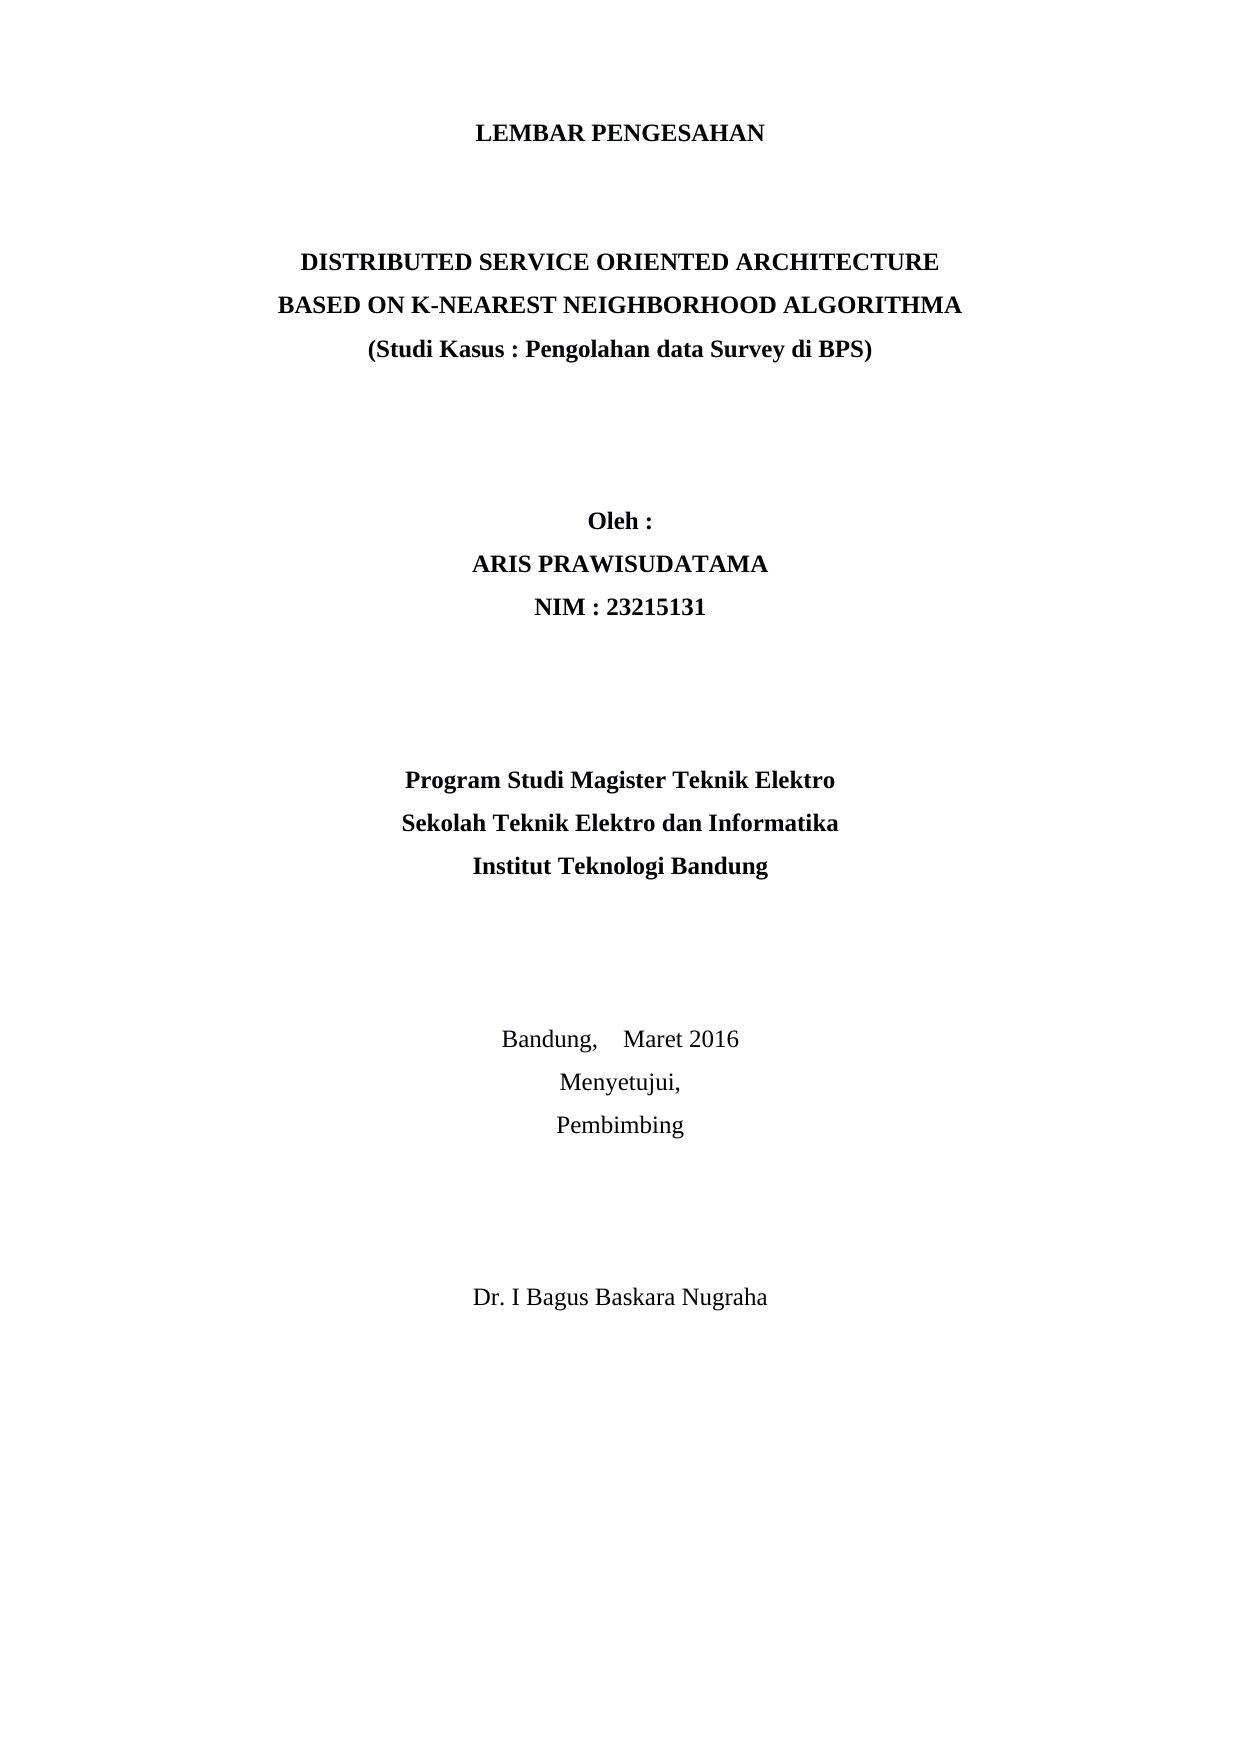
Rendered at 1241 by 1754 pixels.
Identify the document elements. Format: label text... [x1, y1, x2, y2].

text Sekolah Teknik Elektro dan Informatika [118, 808, 1122, 837]
text DISTRIBUTED SERVICE ORIENTED ARCHITECTURE [118, 247, 1122, 276]
text Bandung, Maret 2016 [118, 1024, 1122, 1052]
text ARIS PRAWISUDATAMA [118, 549, 1122, 578]
text Pembimbing [118, 1110, 1122, 1139]
text Menyetujui, [118, 1067, 1122, 1096]
text (Studi Kasus : Pengolahan data Survey di BPS) [118, 334, 1122, 362]
text Oleh : [118, 506, 1122, 535]
text BASED ON K-NEAREST NEIGHBORHOOD ALGORITHMA [118, 291, 1122, 319]
text LEMBAR PENGESAHAN [118, 118, 1122, 147]
text Dr. I Bagus Baskara Nugraha [118, 1282, 1122, 1311]
text Institut Teknologi Bandung [118, 851, 1122, 880]
text Program Studi Magister Teknik Elektro [118, 765, 1122, 794]
text NIM : 23215131 [118, 592, 1122, 621]
